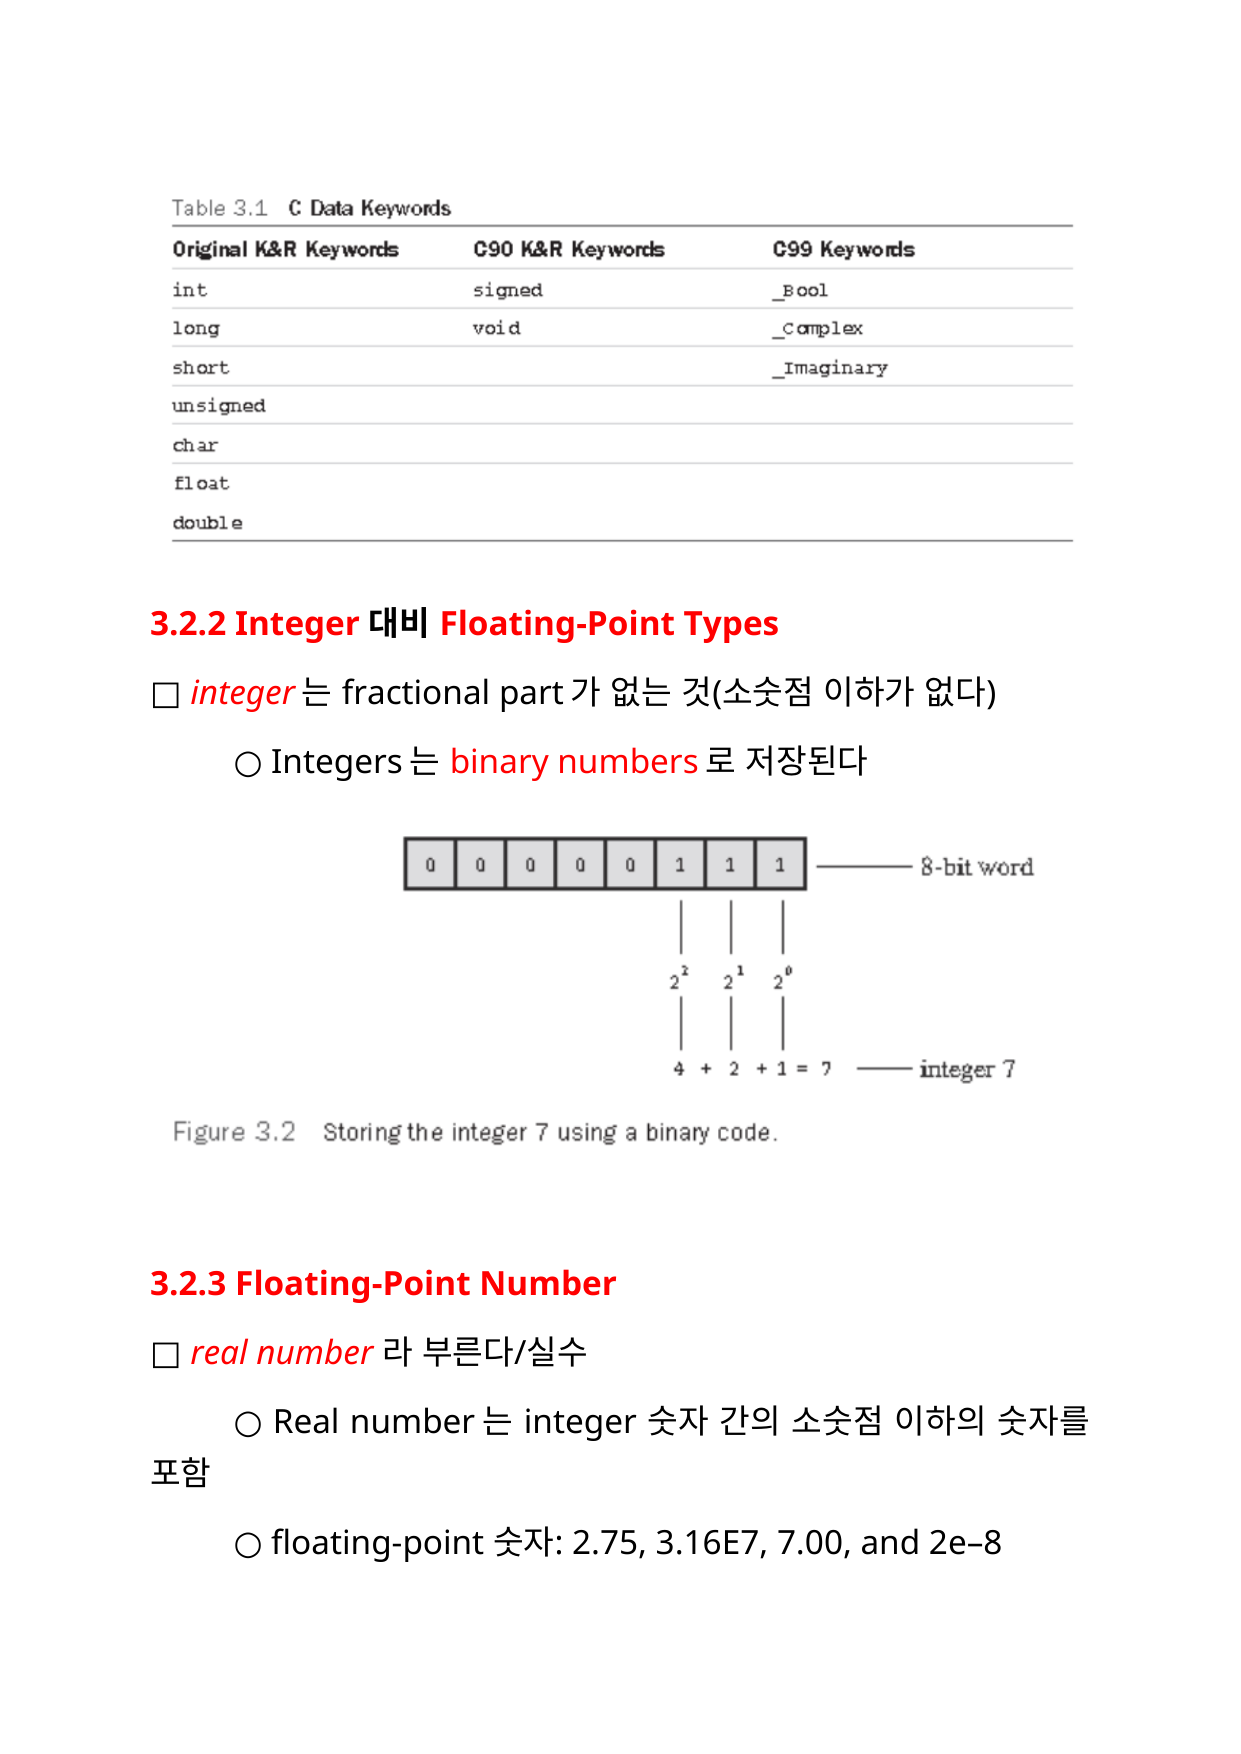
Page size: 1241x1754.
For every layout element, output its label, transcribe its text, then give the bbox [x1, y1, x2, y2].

picture [150, 803, 1091, 1176]
text ○ Real number는 integer 숫자 간의 소숫점 이하의 숫자를 포함 [150, 1395, 1090, 1495]
picture [150, 177, 1091, 578]
text ○ Integers는 binary numbers로 저장된다 [150, 734, 1090, 783]
text 3.2.2 Integer 대비 Floating-Point Types [150, 597, 1090, 645]
text 3.2.3 Floating-Point Number [150, 1260, 1090, 1306]
text ○ floating-point 숫자: 2.75, 3.16E7, 7.00, and 2e–8 [150, 1516, 1090, 1564]
text □ real number 라 부른다/실수 [150, 1326, 1090, 1374]
text □ integer는 fractional part가 없는 것(소숫점 이하가 없다) [150, 666, 1090, 714]
